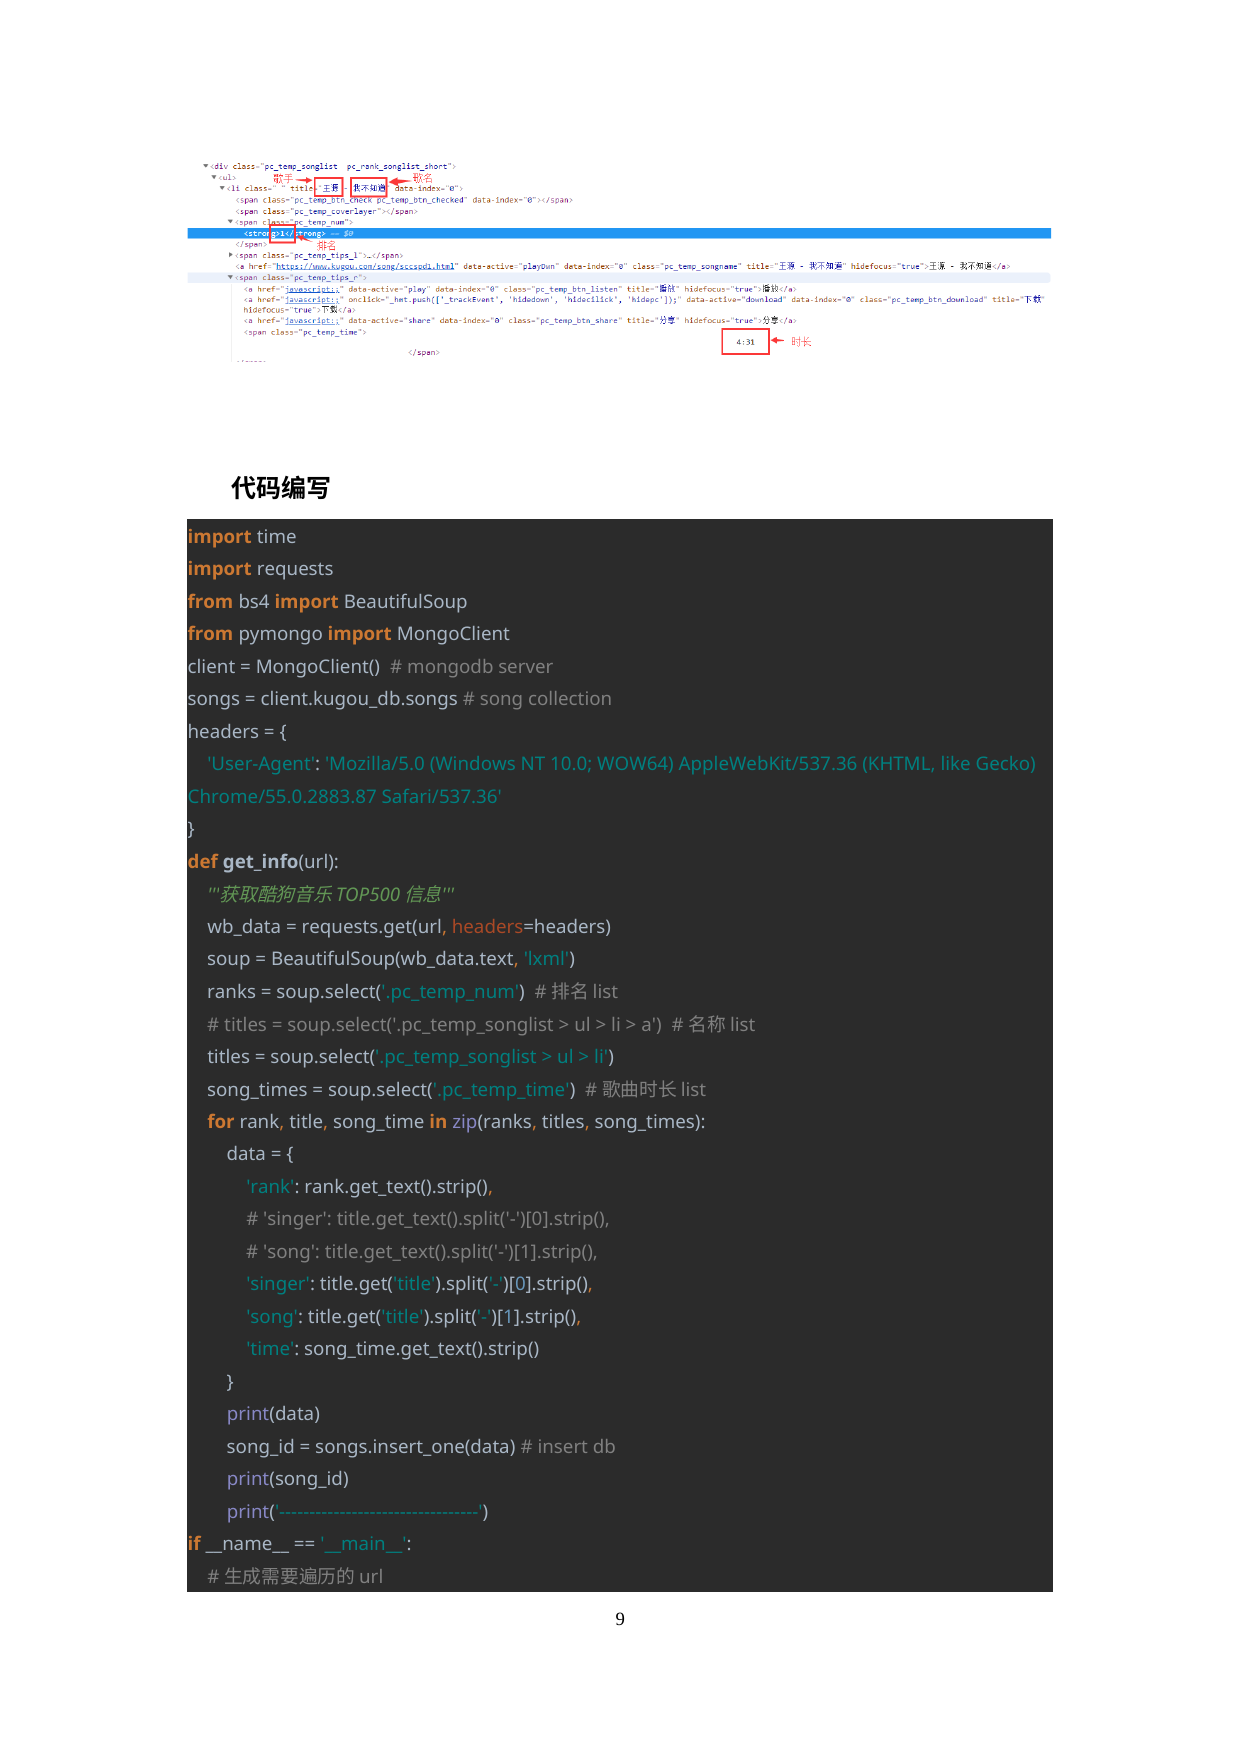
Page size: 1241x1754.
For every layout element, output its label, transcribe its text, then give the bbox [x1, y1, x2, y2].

picture [187, 162, 1052, 362]
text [187, 519, 1053, 1592]
list 代码编写 [187, 454, 1058, 519]
